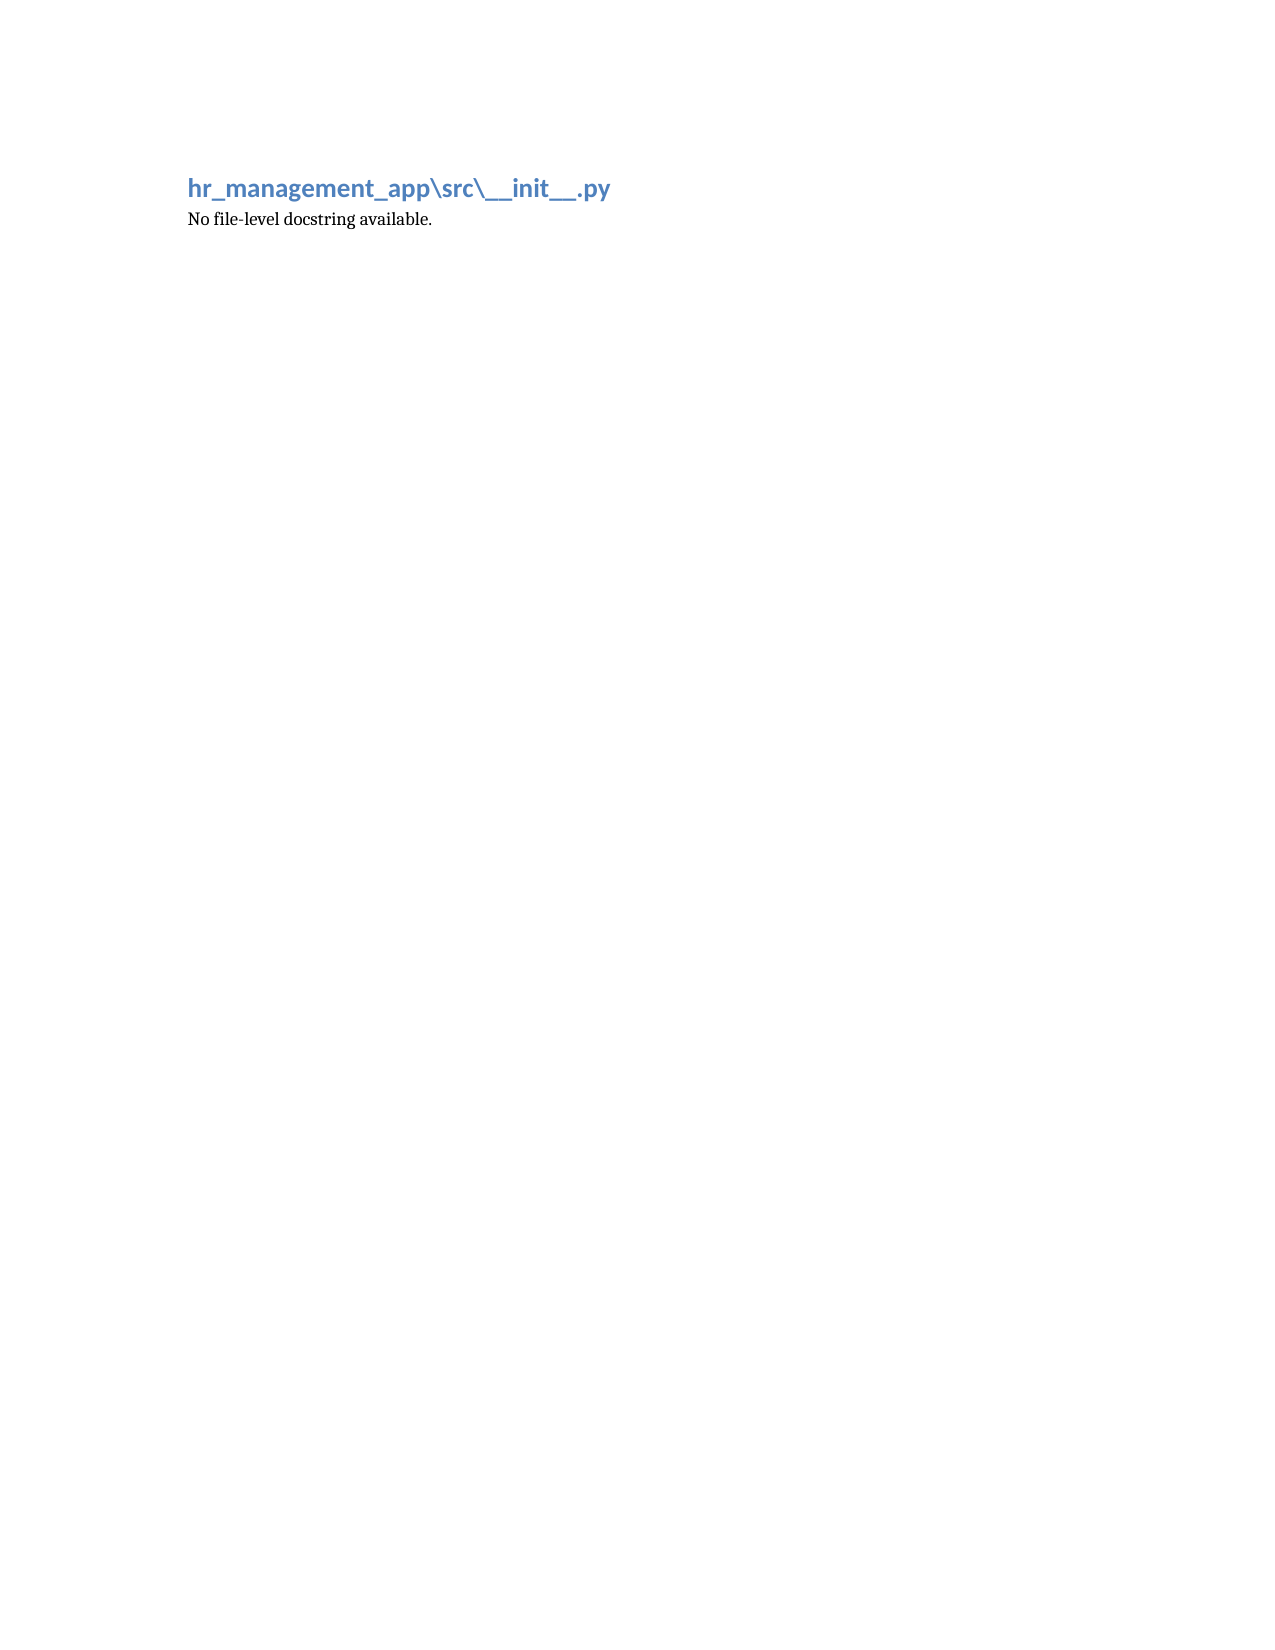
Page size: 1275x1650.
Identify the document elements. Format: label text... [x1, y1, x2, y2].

subtitle hr_management_app\src\__init__.py [187, 171, 1087, 204]
text No file-level docstring available. [187, 209, 1087, 230]
